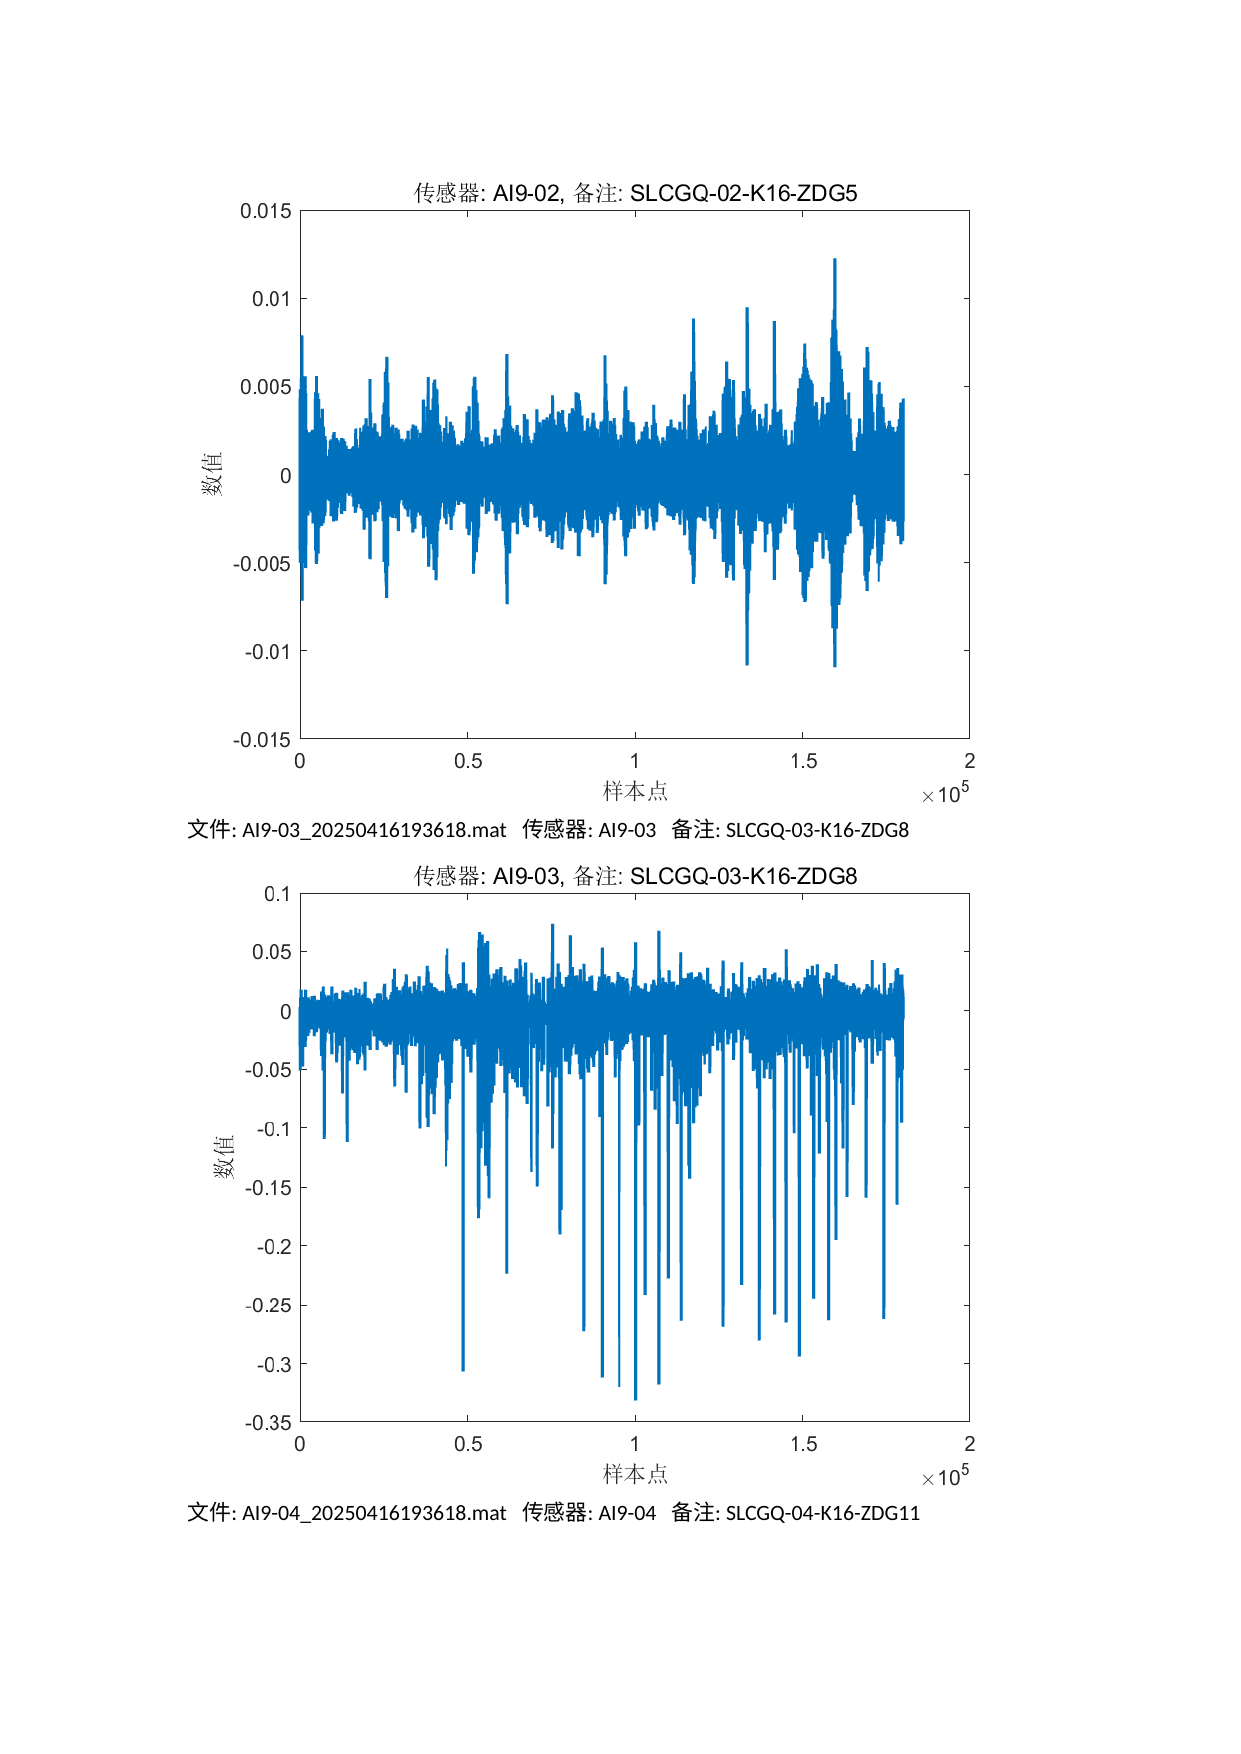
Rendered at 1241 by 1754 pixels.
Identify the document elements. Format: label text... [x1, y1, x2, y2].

picture [187, 162, 1052, 810]
text 文件: AI9-03_20250416193618.mat 传感器: AI9-03 备注: SLCGQ-03-K16-ZDG8 [187, 812, 1053, 844]
picture [187, 844, 1052, 1493]
text 文件: AI9-04_20250416193618.mat 传感器: AI9-04 备注: SLCGQ-04-K16-ZDG11 [187, 1494, 1053, 1527]
